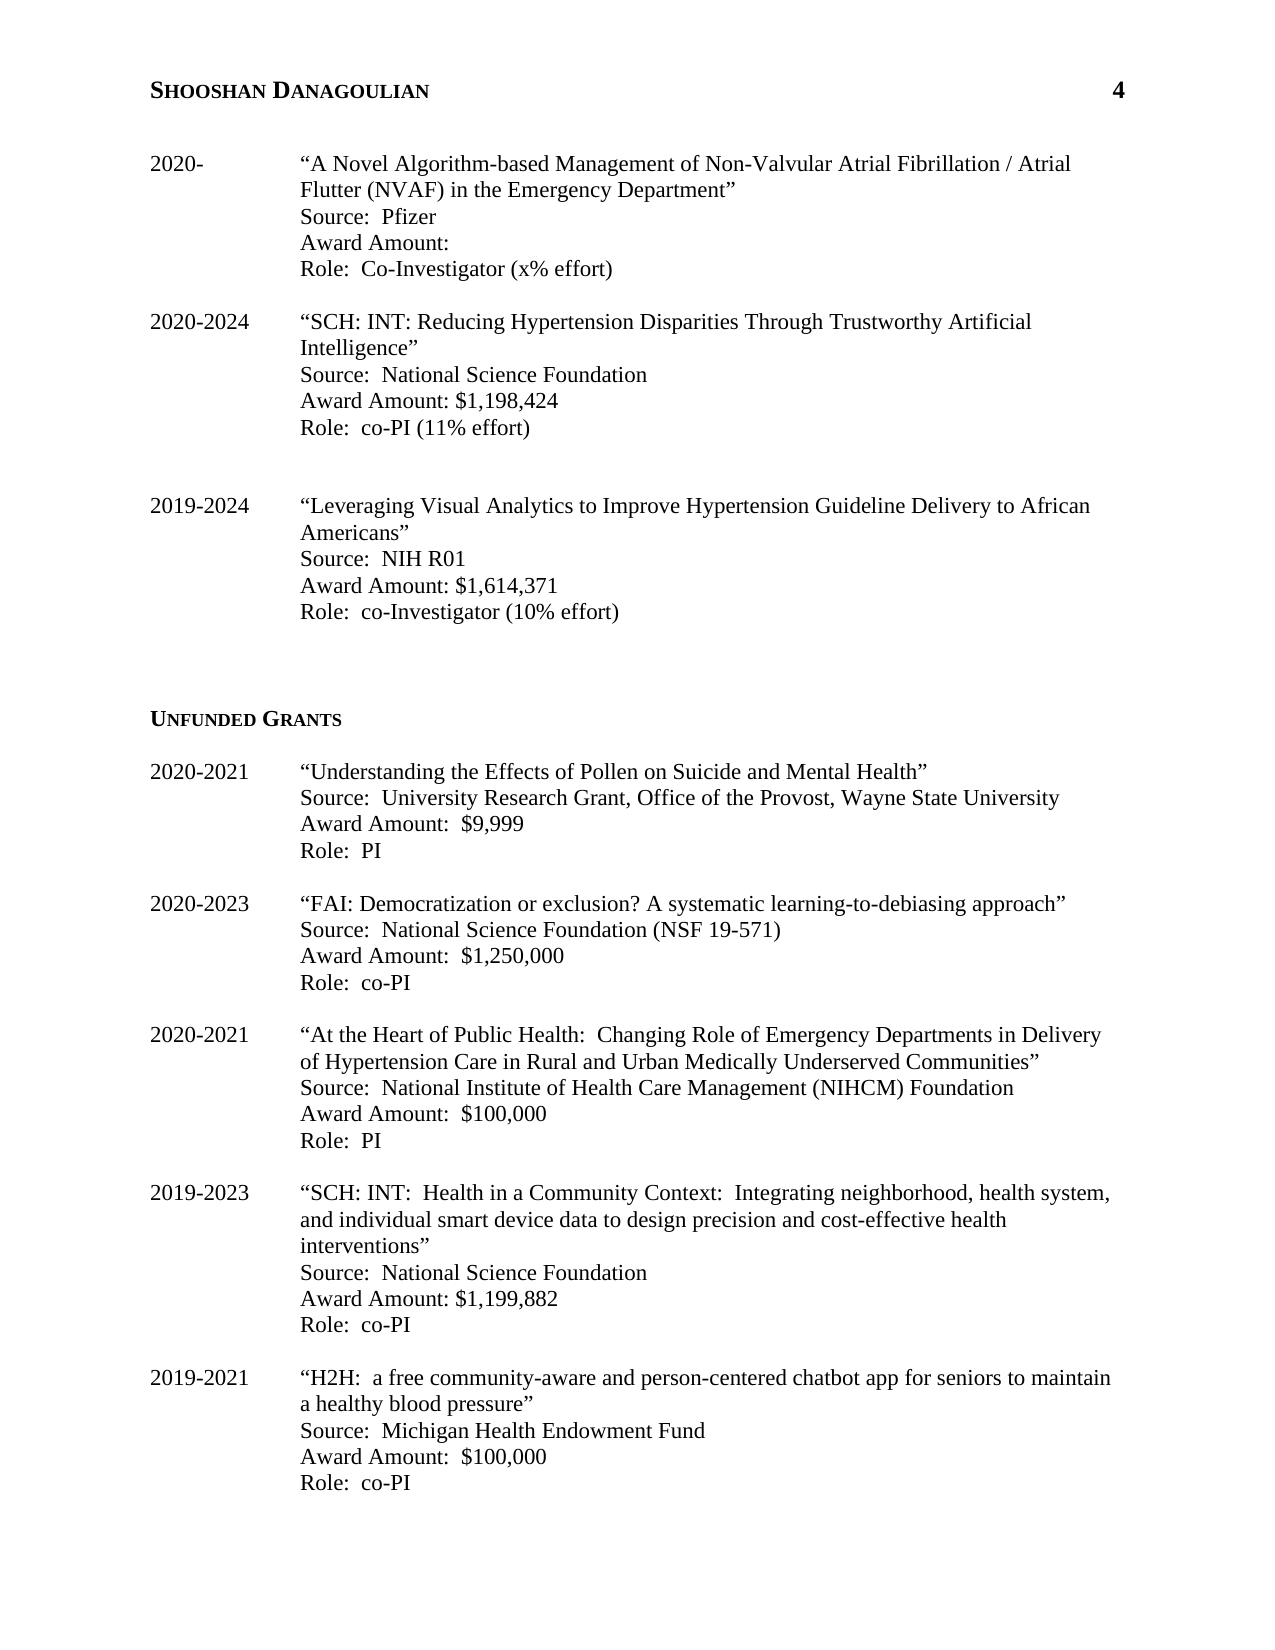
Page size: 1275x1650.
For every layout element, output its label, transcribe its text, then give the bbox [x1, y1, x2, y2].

text Award Amount: [150, 229, 1125, 255]
text Unfunded Grants [150, 705, 1125, 731]
text Role: PI [150, 837, 1125, 863]
text Role: Co-Investigator (x% effort) [150, 255, 1125, 282]
text Award Amount: $100,000 [150, 1100, 1125, 1127]
text Award Amount: $9,999 [150, 811, 1125, 837]
text Source: Pfizer [150, 203, 1125, 229]
text Source: National Science Foundation [150, 361, 1125, 387]
text 2020-2024 “SCH: INT: Reducing Hypertension Disparities Through Trustworthy Artificial Intelligence” [150, 308, 1125, 361]
text 2019-2023 “SCH: INT: Health in a Community Context: Integrating neighborhood, health system, and individual smart device data to design precision and cost-effective health interventions” [150, 1179, 1125, 1258]
text Role: co-PI (11% effort) [150, 413, 1125, 440]
text Source: Michigan Health Endowment Fund [150, 1417, 1125, 1443]
text Source: National Science Foundation (NSF 19-571) [150, 916, 1125, 942]
text Award Amount: $1,199,882 [150, 1285, 1125, 1311]
text 2020-2021 “At the Heart of Public Health: Changing Role of Emergency Departments in Delivery of Hypertension Care in Rural and Urban Medically Underserved Communities” [150, 1021, 1125, 1074]
text Award Amount: $1,198,424 [150, 387, 1125, 413]
text Source: University Research Grant, Office of the Provost, Wayne State University [150, 784, 1125, 811]
text 2019-2021 “H2H: a free community-aware and person-centered chatbot app for seniors to maintain a healthy blood pressure” [150, 1364, 1125, 1417]
text 2020-2021 “Understanding the Effects of Pollen on Suicide and Mental Health” [150, 758, 1125, 784]
text 2019-2024 “Leveraging Visual Analytics to Improve Hypertension Guideline Delivery to African Americans” [150, 493, 1125, 545]
text Role: co-Investigator (10% effort) [150, 598, 1125, 624]
text 2020-2023 “FAI: Democratization or exclusion? A systematic learning-to-debiasing approach” [150, 889, 1125, 916]
text Role: co-PI [150, 969, 1125, 995]
text Source: NIH R01 [150, 545, 1125, 572]
text Role: PI [150, 1127, 1125, 1153]
text 2020- “A Novel Algorithm-based Management of Non-Valvular Atrial Fibrillation / Atrial Flutter (NVAF) in the Emergency Department” [150, 150, 1125, 203]
text Source: National Institute of Health Care Management (NIHCM) Foundation [150, 1074, 1125, 1100]
text Award Amount: $1,614,371 [150, 572, 1125, 598]
text Award Amount: $1,250,000 [150, 942, 1125, 969]
text Role: co-PI [150, 1469, 1125, 1496]
text Role: co-PI [150, 1311, 1125, 1338]
text Award Amount: $100,000 [150, 1443, 1125, 1469]
text Source: National Science Foundation [150, 1258, 1125, 1285]
